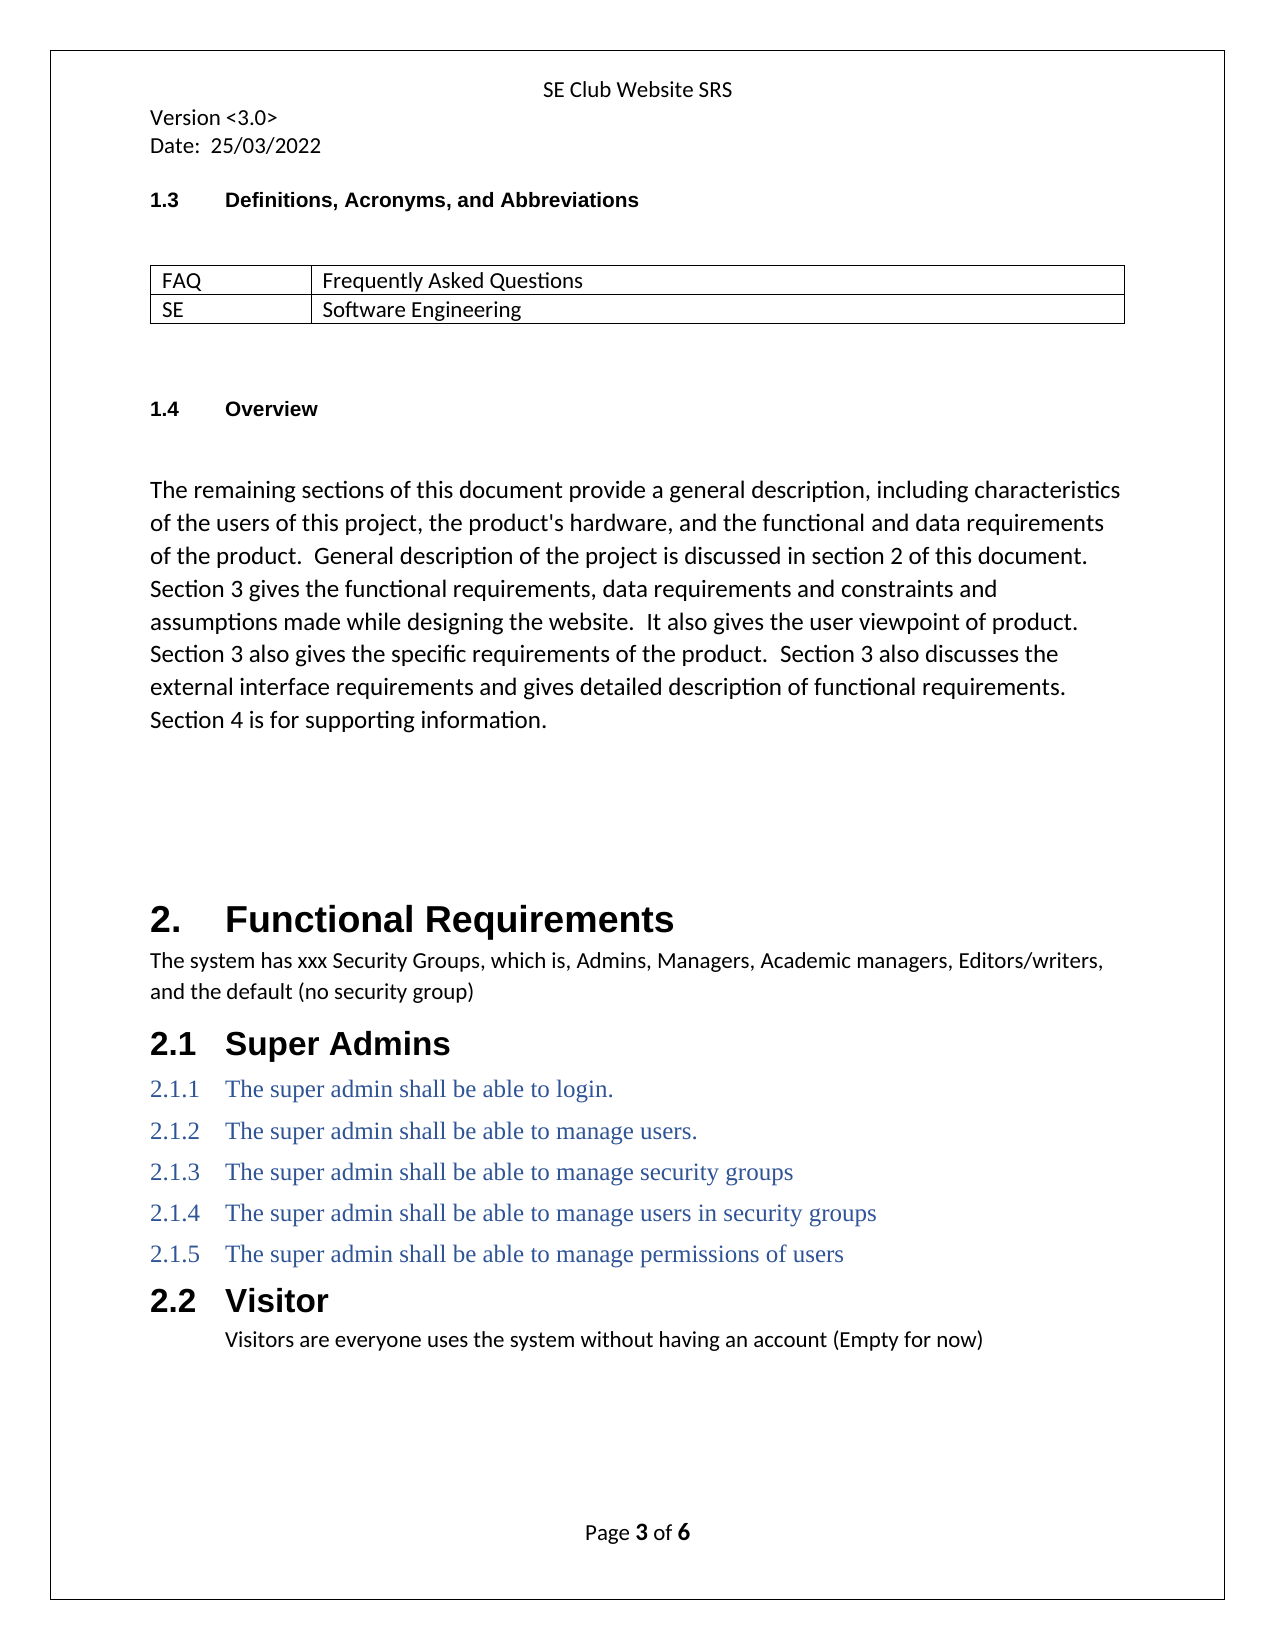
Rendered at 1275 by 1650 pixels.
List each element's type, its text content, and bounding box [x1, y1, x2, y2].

text The remaining sections of this document provide a general description, including characteristics of the users of this project, the product's hardware, and the functional and data requirements of the product. General description of the project is discussed in section 2 of this document. Section 3 gives the functional requirements, data requirements and constraints and assumptions made while designing the website. It also gives the user viewpoint of product. Section 3 also gives the specific requirements of the product. Section 3 also discusses the external interface requirements and gives detailed description of functional requirements. Section 4 is for supporting information. [150, 474, 1125, 735]
text Visitors are everyone uses the system without having an account (Empty for now) [225, 1326, 1125, 1353]
subtitle Overview [150, 396, 1125, 421]
subtitle Visitor [150, 1281, 1125, 1319]
table_cell SE [151, 295, 311, 323]
subtitle The super admin shall be able to manage permissions of users [150, 1239, 1125, 1268]
subtitle Definitions, Acronyms, and Abbreviations [150, 187, 1125, 212]
subtitle The super admin shall be able to manage security groups [150, 1157, 1125, 1186]
subtitle The super admin shall be able to login. [150, 1074, 1125, 1103]
table_cell Software Engineering [312, 295, 1124, 323]
table_header FAQ [151, 266, 311, 294]
text The system has xxx Security Groups, which is, Admins, Managers, Academic managers, Editors/writers, and the default (no security group) [150, 947, 1125, 1005]
subtitle Functional Requirements [150, 897, 1125, 940]
subtitle The super admin shall be able to manage users in security groups [150, 1198, 1125, 1227]
subtitle The super admin shall be able to manage users. [150, 1116, 1125, 1144]
table_header Frequently Asked Questions [312, 266, 1124, 294]
subtitle Super Admins [150, 1024, 1125, 1062]
